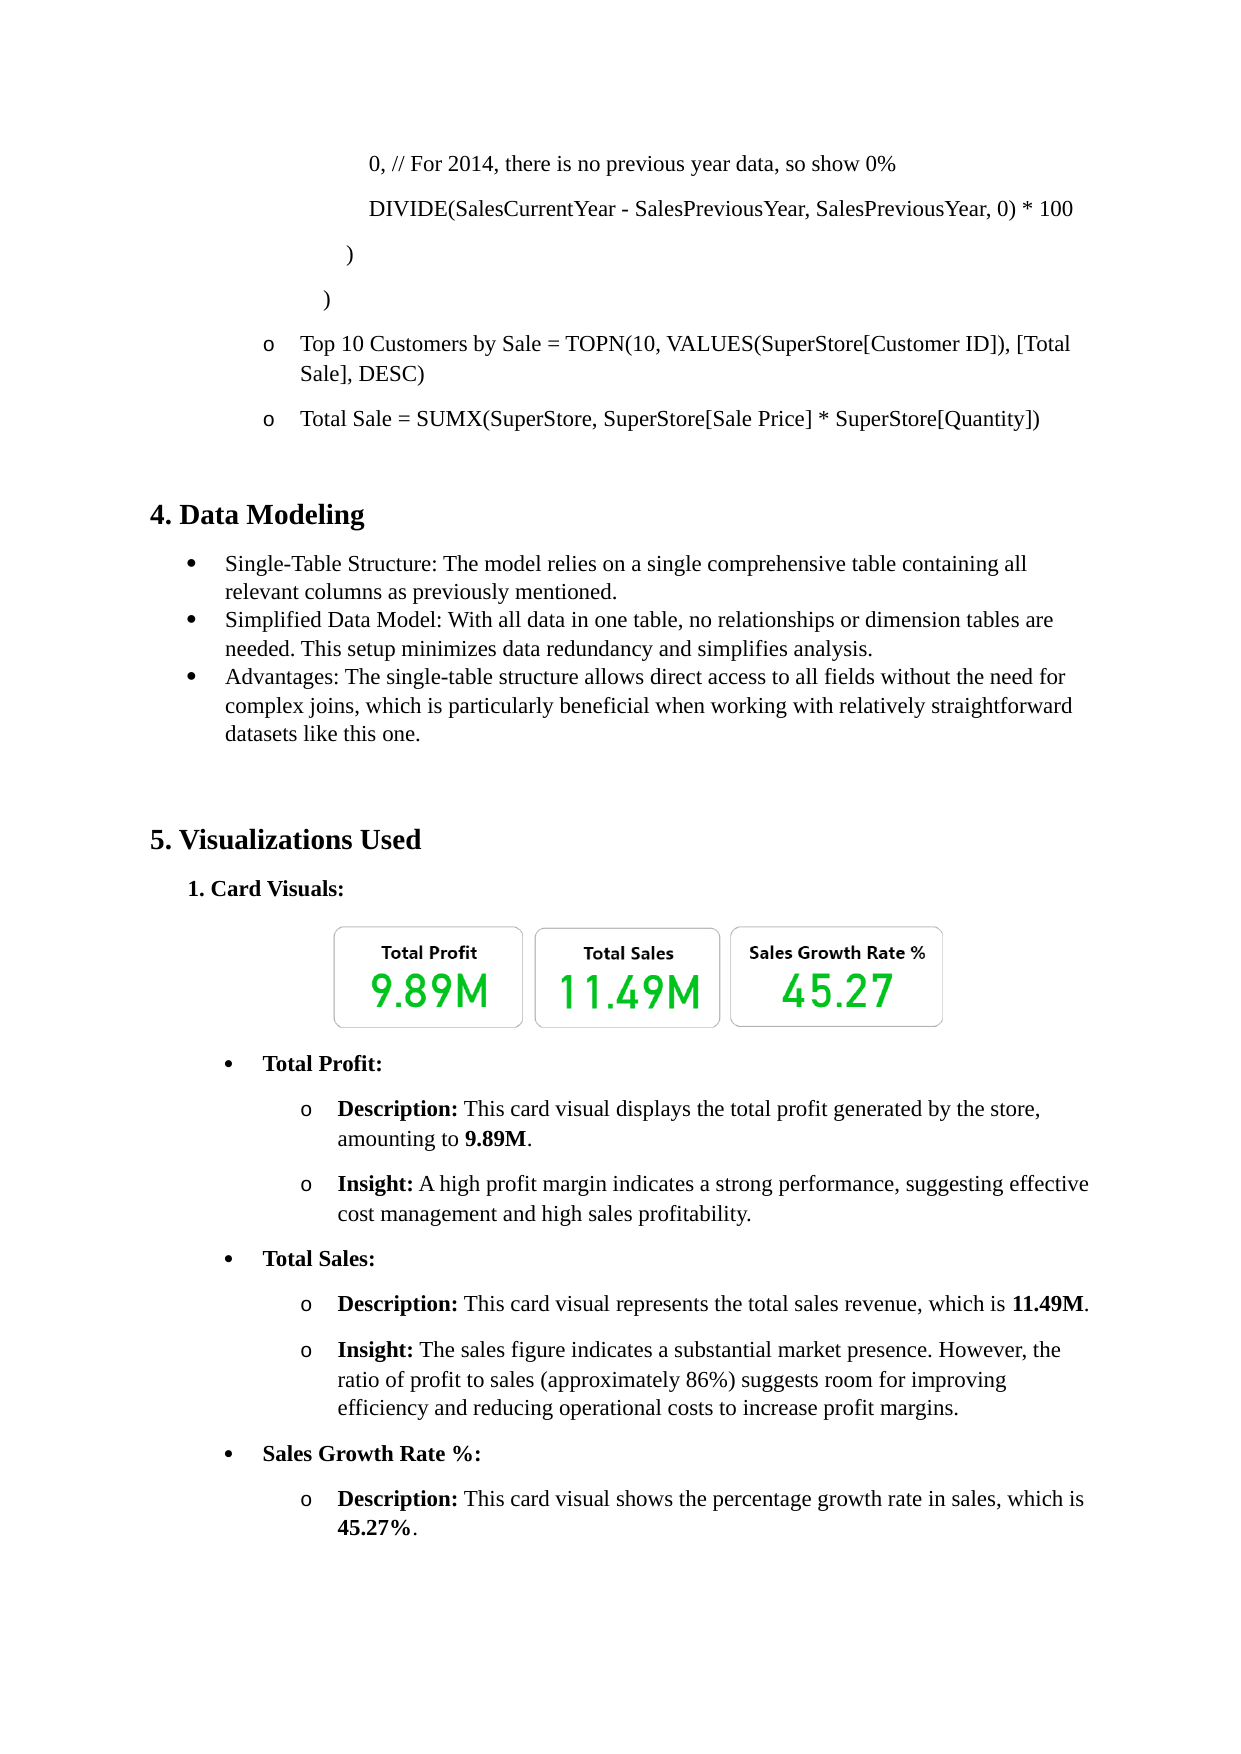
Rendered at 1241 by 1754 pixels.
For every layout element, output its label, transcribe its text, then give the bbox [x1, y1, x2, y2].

text ) [300, 285, 1090, 312]
list Top 10 Customers by Sale = TOPN(10, VALUES(SuperStore[Customer ID]), [Total Sale], DESC) [262, 330, 1090, 386]
list Description: This card visual represents the total sales revenue, which is 11.49M. [300, 1290, 1090, 1317]
list Advantages: The single-table structure allows direct access to all fields without the need for complex joins, which is particularly beneficial when working with relatively straightforward datasets like this one. [187, 663, 1090, 747]
list Sales Growth Rate %: [225, 1439, 1090, 1466]
list Total Sales: [225, 1245, 1090, 1271]
list Total Sale = SUMX(SuperStore, SuperStore[Sale Price] * SuperStore[Quantity]) [262, 405, 1090, 433]
list Description: This card visual displays the total profit generated by the store, amounting to 9.89M. [300, 1095, 1090, 1151]
list Total Profit: [225, 1050, 1090, 1076]
text 4. Data Modeling [150, 497, 1090, 530]
list Description: This card visual shows the percentage growth rate in sales, which is 45.27%. [300, 1485, 1090, 1541]
text 1. Card Visuals: [187, 875, 1090, 901]
picture [326, 920, 952, 1032]
text 5. Visualizations Used [150, 822, 1090, 856]
text 0, // For 2014, there is no previous year data, so show 0% [300, 150, 1090, 176]
text ) [300, 240, 1090, 267]
text DIVIDE(SalesCurrentYear - SalesPreviousYear, SalesPreviousYear, 0) * 100 [300, 195, 1090, 221]
list Insight: A high profit margin indicates a strong performance, suggesting effective cost management and high sales profitability. [300, 1170, 1090, 1226]
list Simplified Data Model: With all data in one table, no relationships or dimension tables are needed. This setup minimizes data redundancy and simplifies analysis. [187, 606, 1090, 661]
list Insight: The sales figure indicates a substantial market presence. However, the ratio of profit to sales (approximately 86%) suggests room for improving efficiency and reducing operational costs to increase profit margins. [300, 1336, 1090, 1421]
list Single-Table Structure: The model relies on a single comprehensive table containing all relevant columns as previously mentioned. [187, 549, 1090, 604]
